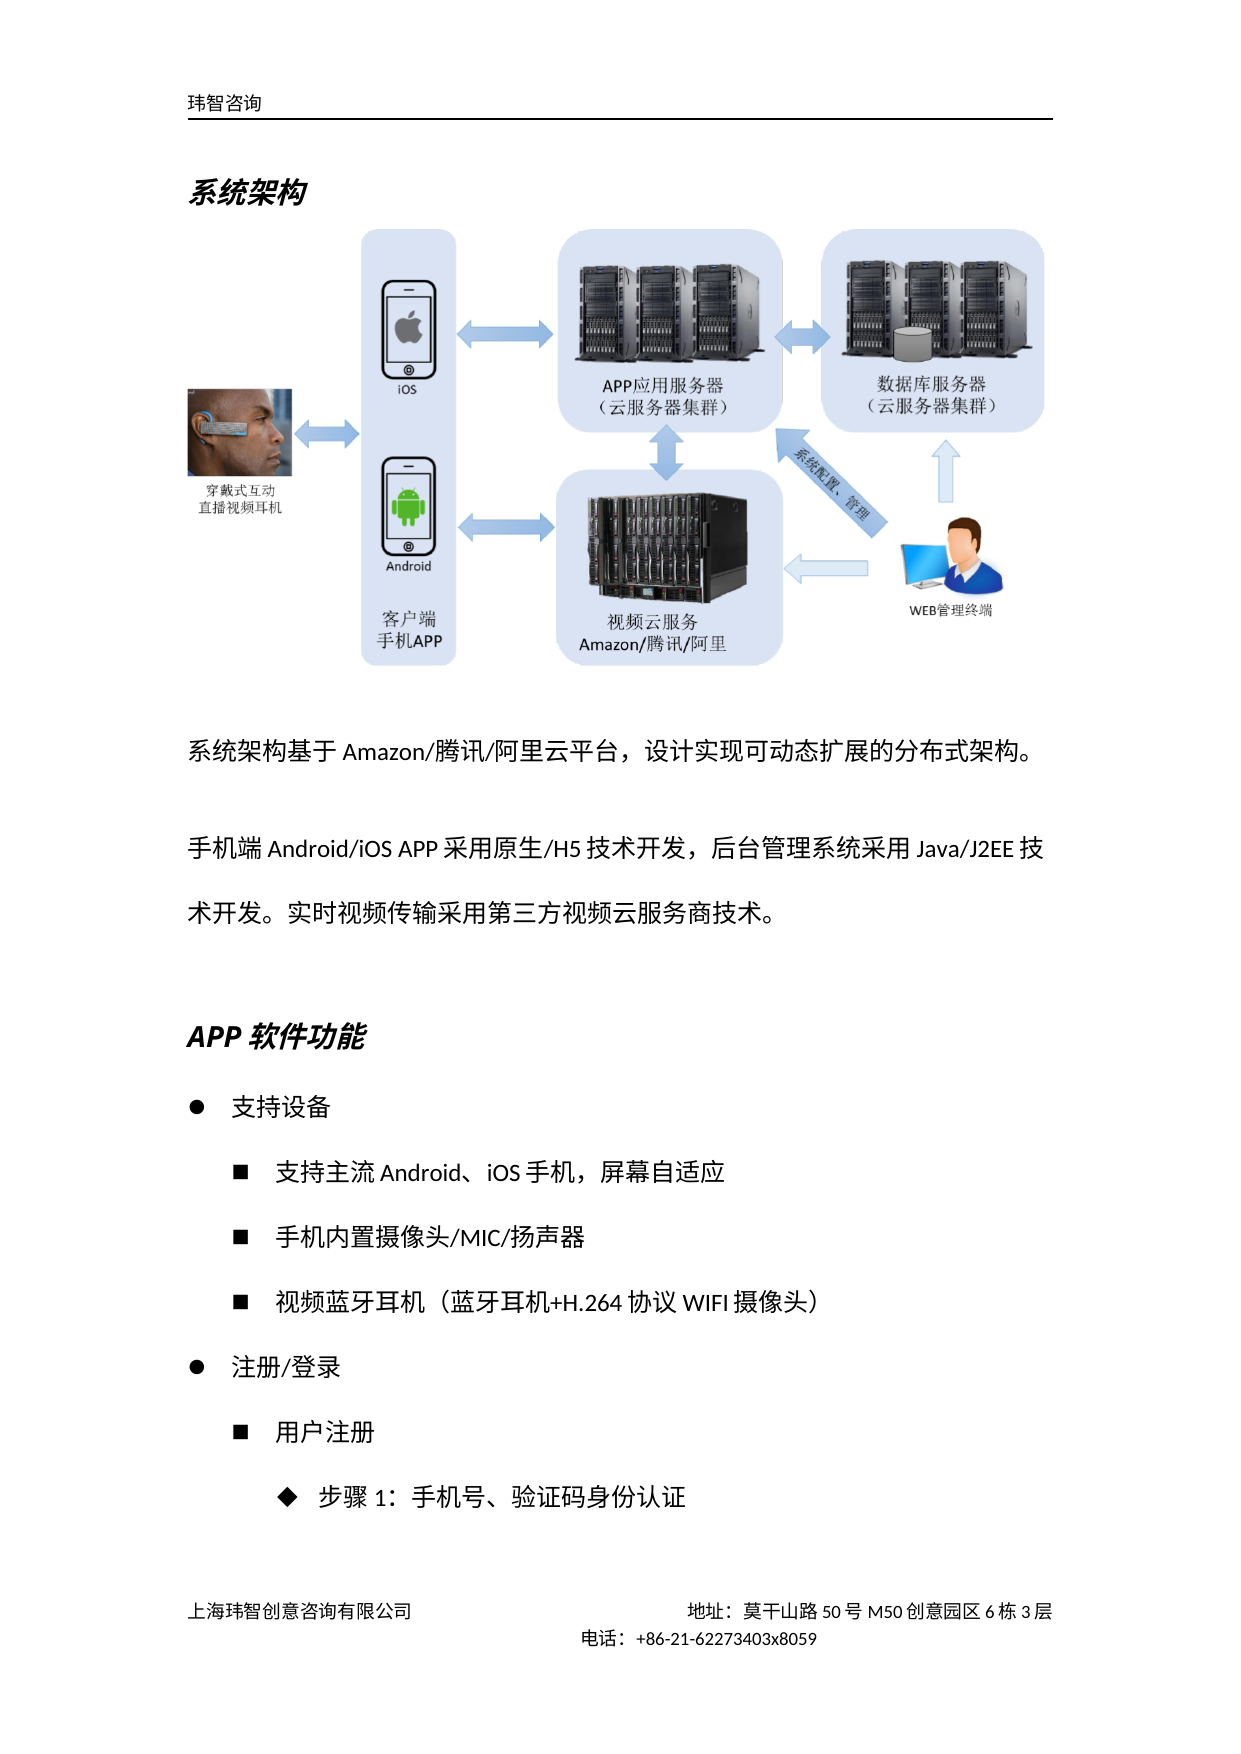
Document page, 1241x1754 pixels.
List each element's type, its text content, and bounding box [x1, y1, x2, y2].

list 视频蓝牙耳机（蓝牙耳机+H.264协议WIFI摄像头） [231, 1268, 1053, 1333]
text 手机端Android/iOS APP采用原生/H5技术开发，后台管理系统采用Java/J2EE技术开发。实时视频传输采用第三方视频云服务商技术。 [187, 814, 1053, 944]
picture [187, 229, 1045, 666]
list 支持主流Android、iOS手机，屏幕自适应 [231, 1138, 1053, 1203]
subtitle APP软件功能 [187, 1002, 1053, 1067]
list 用户注册 [231, 1398, 1053, 1463]
list 支持设备 [187, 1073, 1053, 1138]
list 注册/登录 [187, 1333, 1053, 1398]
list 手机内置摄像头/MIC/扬声器 [231, 1203, 1053, 1268]
list 步骤1：手机号、验证码身份认证 [275, 1463, 1053, 1528]
text 系统架构基于Amazon/腾讯/阿里云平台，设计实现可动态扩展的分布式架构。 [187, 717, 1053, 782]
subtitle 系统架构 [187, 158, 1053, 223]
